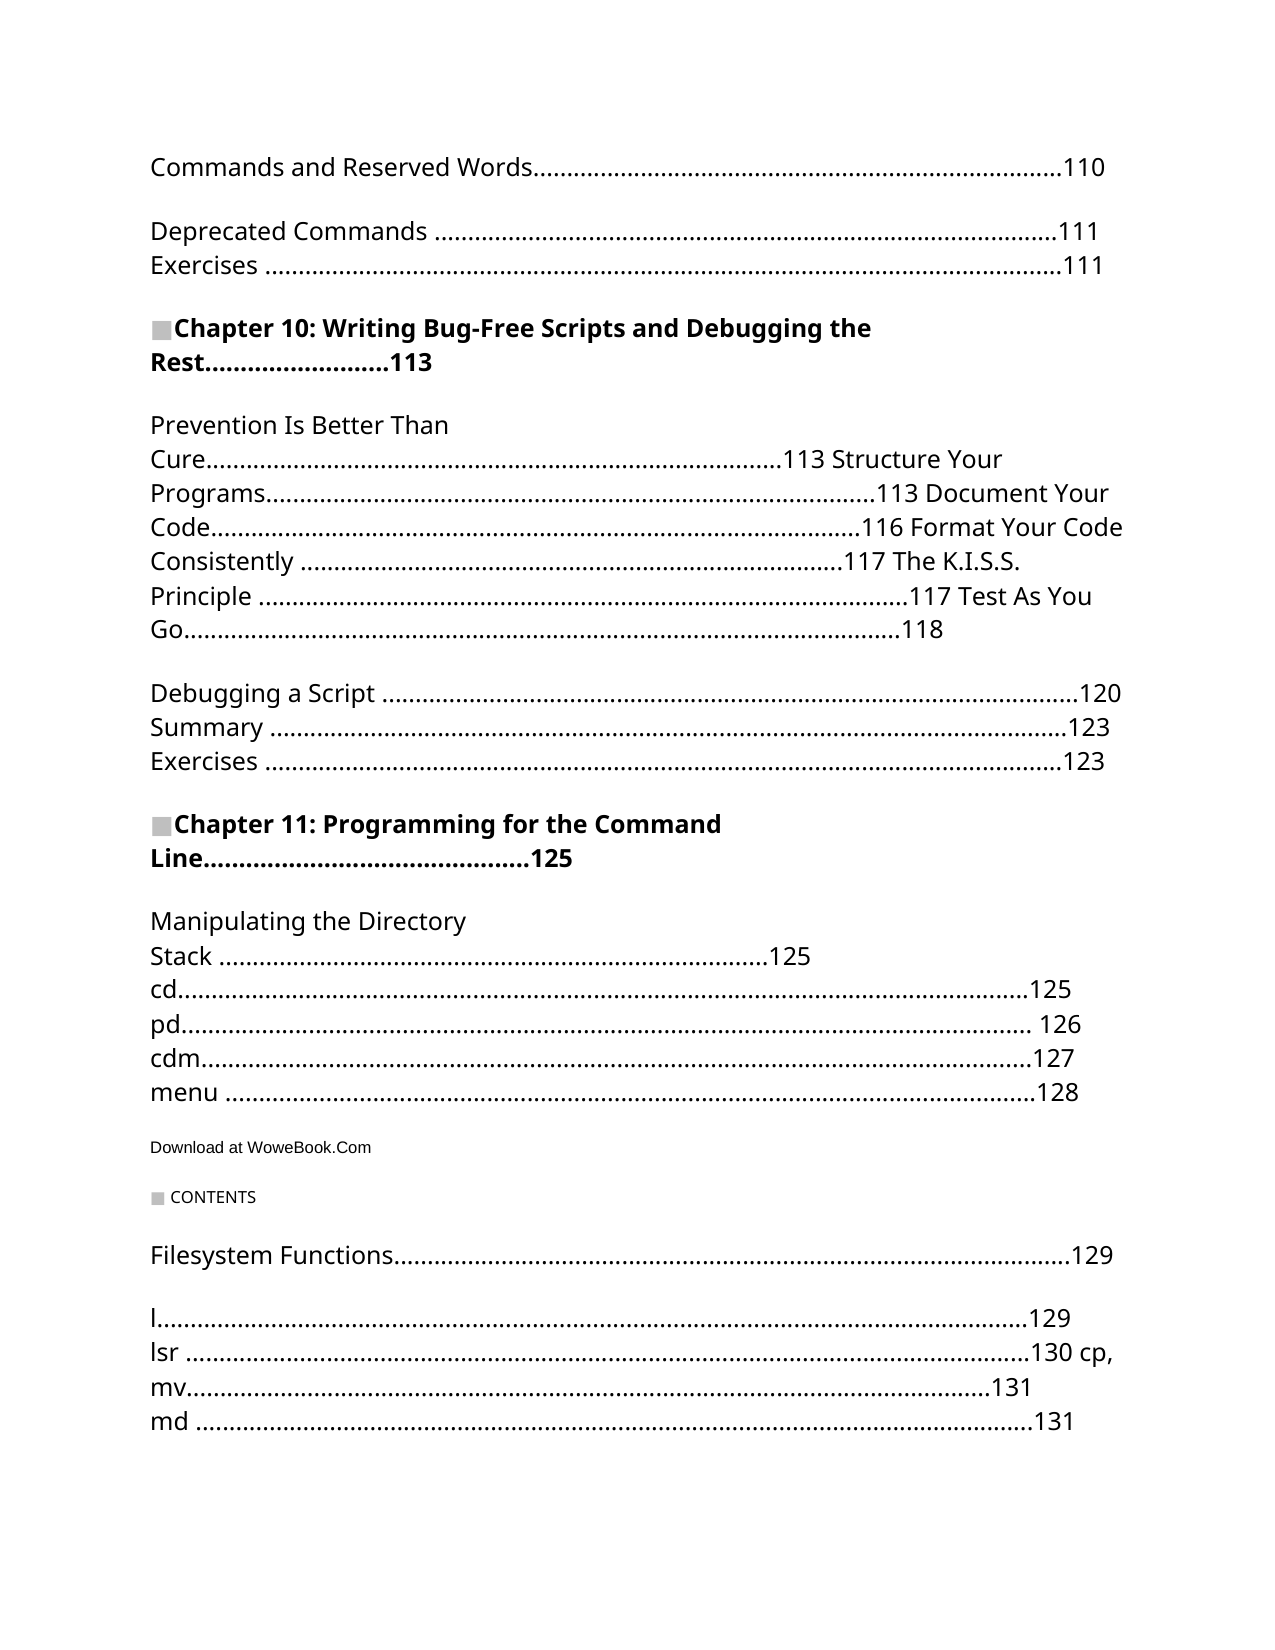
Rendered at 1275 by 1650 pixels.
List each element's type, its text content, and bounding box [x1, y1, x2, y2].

text Commands and Reserved Words...............................................................................110 [150, 150, 1125, 184]
text ■ CONTENTS [150, 1186, 1125, 1209]
text Prevention Is Better Than Cure......................................................................................113 Structure Your Programs...........................................................................................113 Document Your Code.................................................................................................116 Format Your Code Consistently .................................................................................117 The K.I.S.S. Principle .................................................................................................117 Test As You Go...........................................................................................................118 [150, 408, 1125, 646]
text Download at WoweBook.Com [150, 1138, 1125, 1157]
text Filesystem Functions.....................................................................................................129 [150, 1238, 1125, 1272]
text Deprecated Commands .............................................................................................111 Exercises .......................................................................................................................111 [150, 213, 1125, 281]
text Manipulating the Directory Stack ..................................................................................125 cd...............................................................................................................................125 pd............................................................................................................................... 126 cdm............................................................................................................................127 menu .........................................................................................................................128 [150, 904, 1125, 1108]
text ■Chapter 11: Programming for the Command Line..............................................125 [150, 807, 1125, 875]
text Debugging a Script ........................................................................................................120 Summary .......................................................................................................................123 Exercises .......................................................................................................................123 [150, 675, 1125, 778]
text ■Chapter 10: Writing Bug-Free Scripts and Debugging the Rest..........................113 [150, 311, 1125, 379]
text l..................................................................................................................................129 lsr ..............................................................................................................................130 cp, mv........................................................................................................................131 md .............................................................................................................................131 [150, 1301, 1125, 1437]
